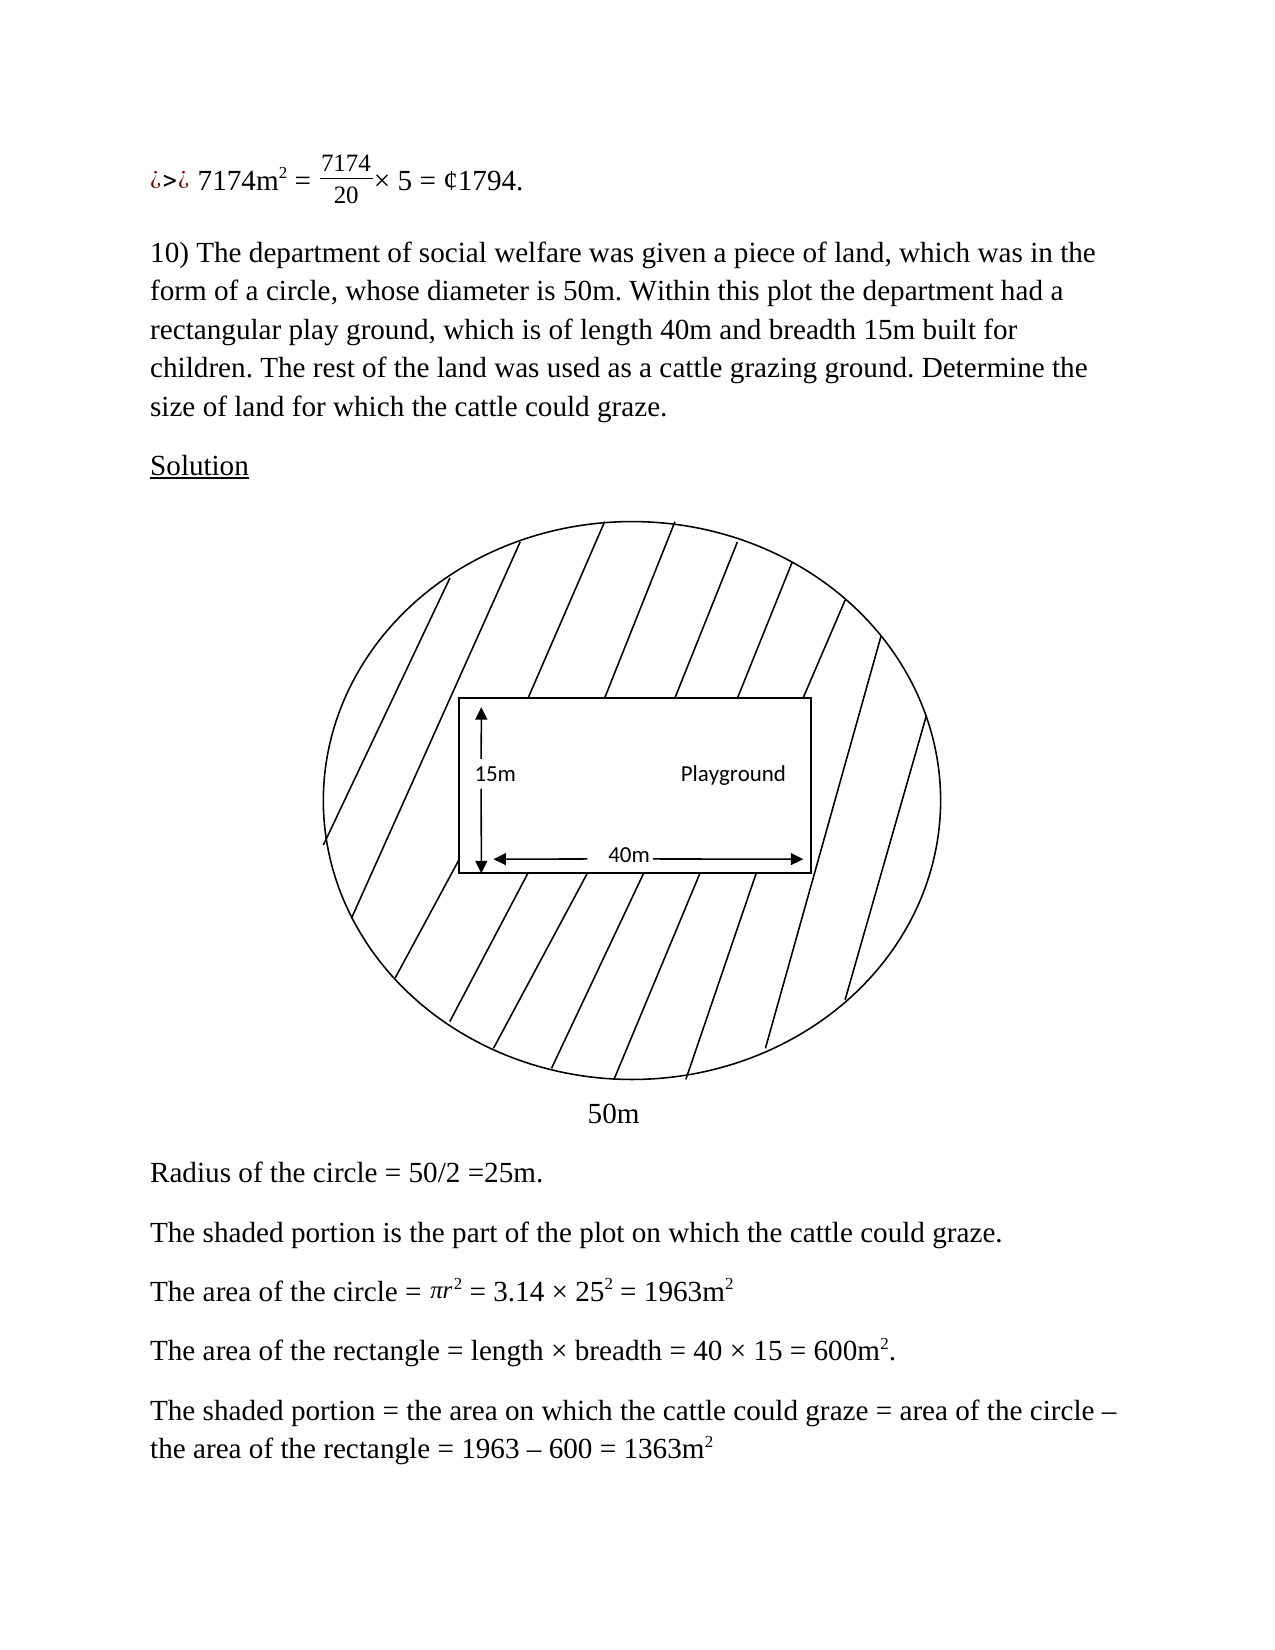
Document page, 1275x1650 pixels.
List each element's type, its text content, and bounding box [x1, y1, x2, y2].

text The area of the rectangle = length × breadth = 40 × 15 = 600m2. [150, 1333, 1125, 1367]
text 10) The department of social welfare was given a piece of land, which was in the form of a circle, whose diameter is 50m. Within this plot the department had a rectangular play ground, which is of length 40m and breadth 15m built for children. The rest of the land was used as a cattle grazing ground. Determine the size of land for which the cattle could graze. [150, 235, 1125, 422]
text The shaded portion = the area on which the cattle could graze = area of the circle – the area of the rectangle = 1963 – 600 = 1363m2 [150, 1393, 1125, 1465]
text Radius of the circle = 50/2 =25m. [150, 1155, 1125, 1189]
text 7174m2 = × 5 = ¢1794. [150, 150, 1125, 209]
text 50m [150, 1096, 1125, 1129]
text Solution [150, 448, 1125, 482]
text The shaded portion is the part of the plot on which the cattle could graze. [150, 1215, 1125, 1248]
text The area of the circle = 2 = 3.14 × 252 = 1963m2 [150, 1274, 1125, 1308]
